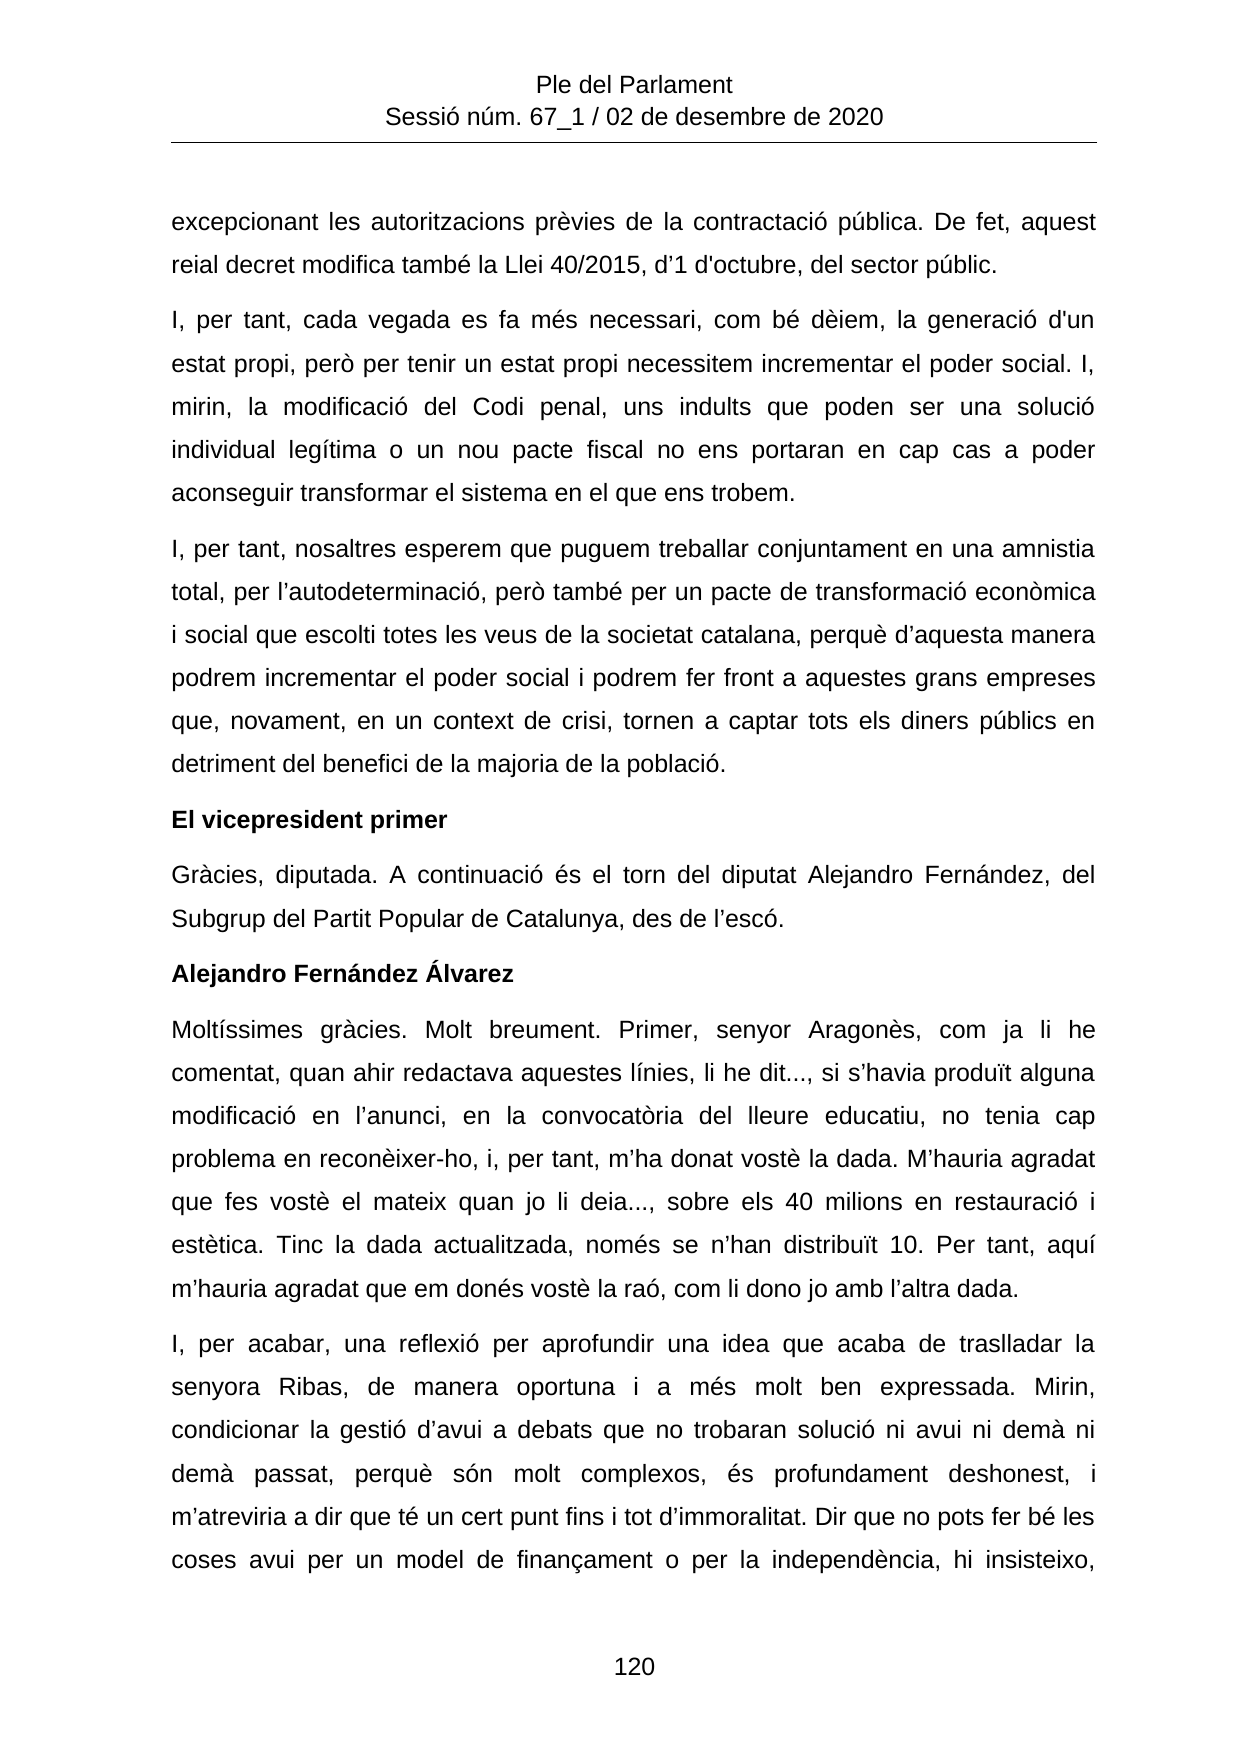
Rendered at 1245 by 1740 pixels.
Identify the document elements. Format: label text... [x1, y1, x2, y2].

text El vicepresident primer [171, 805, 1097, 834]
text I, per tant, nosaltres esperem que puguem treballar conjuntament en una amnistia total, per l’autodeterminació, però també per un pacte de transformació econòmica i social que escolti totes les veus de la societat catalana, perquè d’aquesta manera podrem incrementar el poder social i podrem fer front a aquestes grans empreses que, novament, en un context de crisi, tornen a captar tots els diners públics en detriment del benefici de la majoria de la població. [171, 534, 1097, 778]
text Moltíssimes gràcies. Molt breument. Primer, senyor Aragonès, com ja li he comentat, quan ahir redactava aquestes línies, li he dit..., si s’havia produït alguna modificació en l’anunci, en la convocatòria del lleure educatiu, no tenia cap problema en reconèixer-ho, i, per tant, m’ha donat vostè la dada. M’hauria agradat que fes vostè el mateix quan jo li deia..., sobre els 40 milions en restauració i estètica. Tinc la dada actualitzada, només se n’han distribuït 10. Per tant, aquí m’hauria agradat que em donés vostè la raó, com li dono jo amb l’altra dada. [171, 1015, 1097, 1302]
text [171, 207, 1097, 279]
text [171, 1329, 1097, 1574]
text I, per tant, cada vegada es fa més necessari, com bé dèiem, la generació d'un estat propi, però per tenir un estat propi necessitem incrementar el poder social. I, mirin, la modificació del Codi penal, uns indults que poden ser una solució individual legítima o un nou pacte fiscal no ens portaran en cap cas a poder aconseguir transformar el sistema en el que ens trobem. [171, 306, 1097, 507]
text Alejandro Fernández Álvarez [171, 959, 1097, 988]
text Gràcies, diputada. A continuació és el torn del diputat Alejandro Fernández, del Subgrup del Partit Popular de Catalunya, des de l’escó. [171, 861, 1097, 932]
